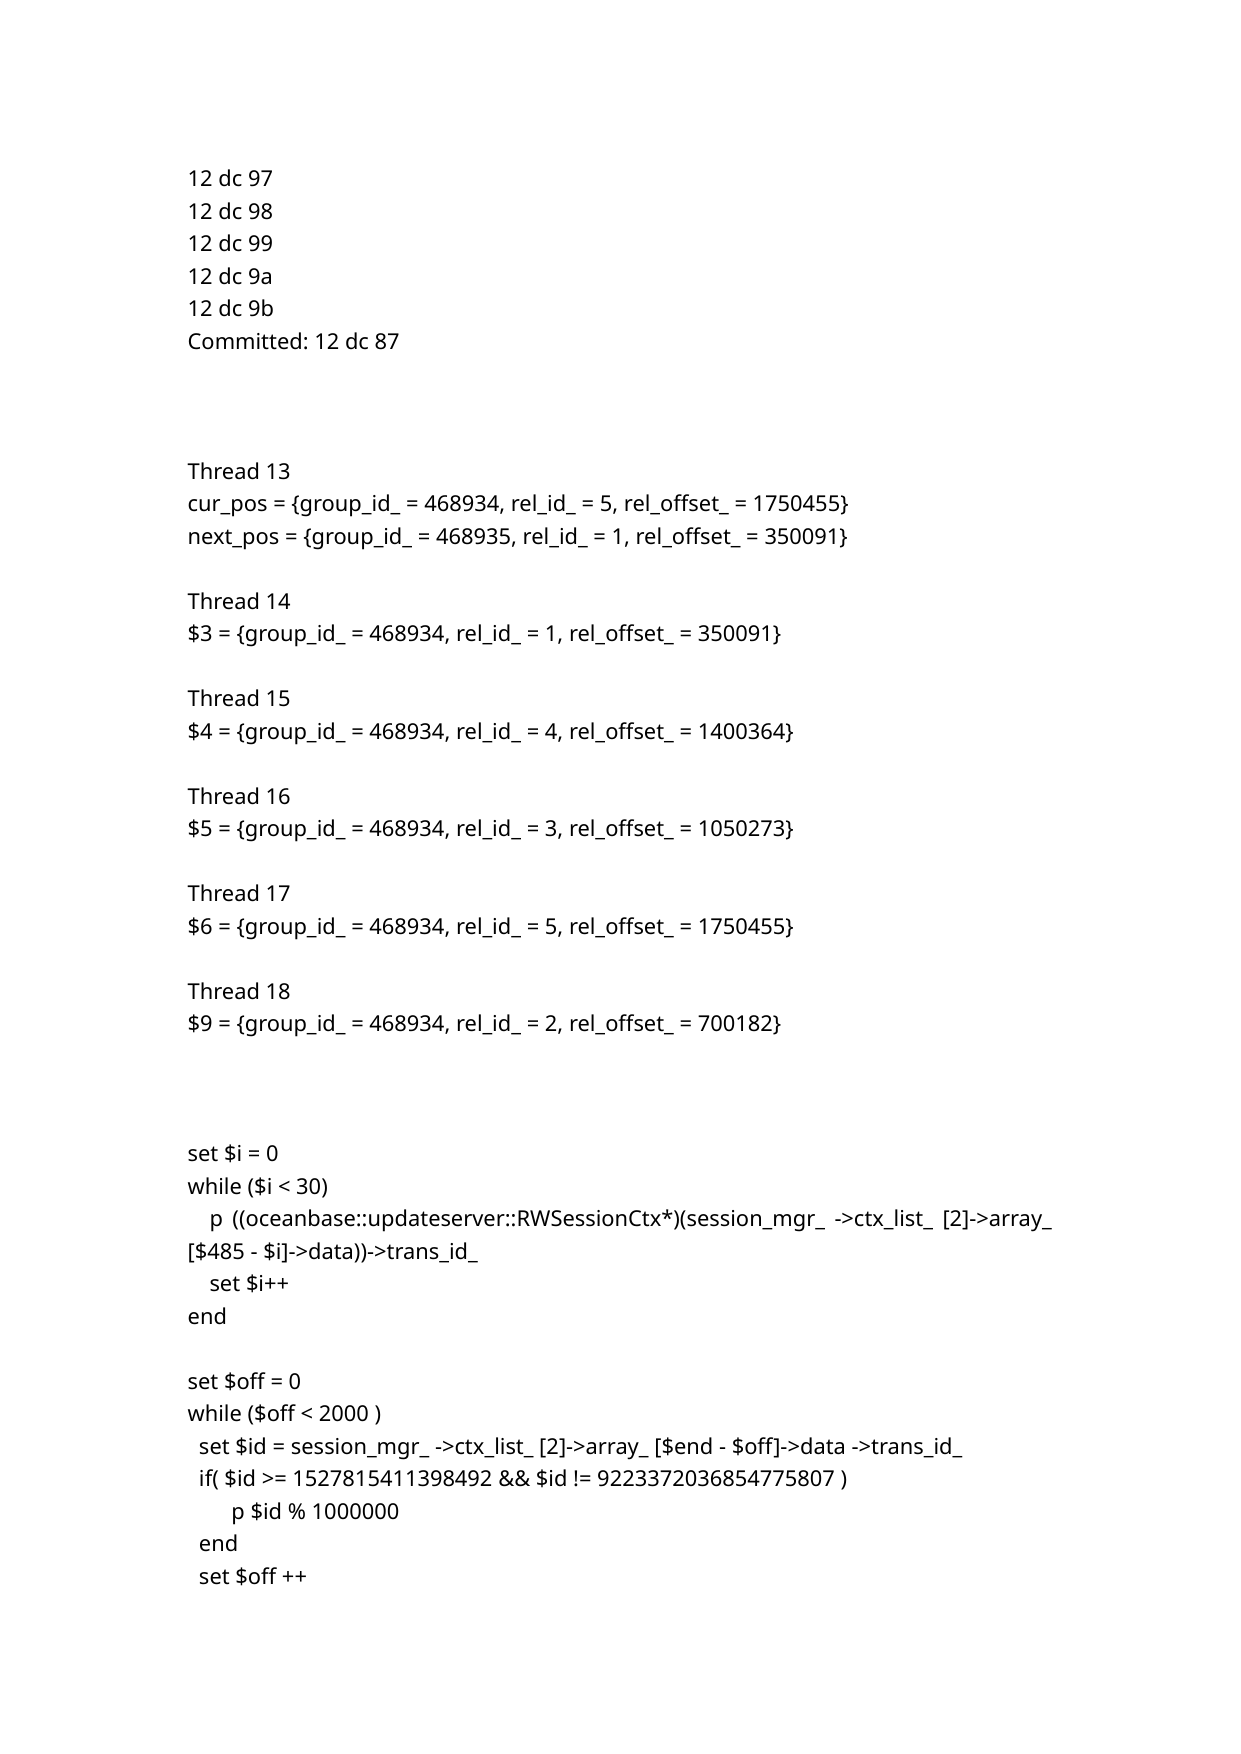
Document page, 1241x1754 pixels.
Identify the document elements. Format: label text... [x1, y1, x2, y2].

text while ($off < 2000 ) [187, 1397, 1053, 1429]
text Committed: 12 dc 87 [187, 324, 1053, 357]
text 12 dc 97 [187, 162, 1053, 194]
text 12 dc 9b [187, 292, 1053, 324]
text set $id = session_mgr_ ->ctx_list_ [2]->array_ [$end - $off]->data ->trans_id_ [187, 1429, 1053, 1462]
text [187, 1462, 1053, 1494]
text $5 = {group_id_ = 468934, rel_id_ = 3, rel_offset_ = 1050273} [187, 812, 1053, 844]
text p $id % 1000000 [187, 1494, 1053, 1527]
text end [187, 1527, 1053, 1559]
text 12 dc 98 [187, 194, 1053, 227]
text set $off = 0 [187, 1364, 1053, 1397]
text 12 dc 99 [187, 227, 1053, 259]
text while ($i < 30) [187, 1169, 1053, 1202]
text $4 = {group_id_ = 468934, rel_id_ = 4, rel_offset_ = 1400364} [187, 714, 1053, 747]
text Thread 13 [187, 454, 1053, 487]
text set $off ++ [187, 1559, 1053, 1592]
text set $i++ [187, 1267, 1053, 1299]
text p ((oceanbase::updateserver::RWSessionCtx*)(session_mgr_ ->ctx_list_ [2]->array_ [$485 - $i]->data))->trans_id_ [187, 1202, 1053, 1267]
text end [187, 1299, 1053, 1332]
text Thread 18 [187, 974, 1053, 1007]
text $3 = {group_id_ = 468934, rel_id_ = 1, rel_offset_ = 350091} [187, 617, 1053, 649]
text $9 = {group_id_ = 468934, rel_id_ = 2, rel_offset_ = 700182} [187, 1007, 1053, 1039]
text $6 = {group_id_ = 468934, rel_id_ = 5, rel_offset_ = 1750455} [187, 909, 1053, 942]
text cur_pos = {group_id_ = 468934, rel_id_ = 5, rel_offset_ = 1750455} [187, 487, 1053, 519]
text set $i = 0 [187, 1137, 1053, 1169]
text Thread 14 [187, 584, 1053, 617]
text next_pos = {group_id_ = 468935, rel_id_ = 1, rel_offset_ = 350091} [187, 519, 1053, 552]
text Thread 16 [187, 779, 1053, 812]
text Thread 17 [187, 877, 1053, 909]
text 12 dc 9a [187, 259, 1053, 292]
text Thread 15 [187, 682, 1053, 714]
